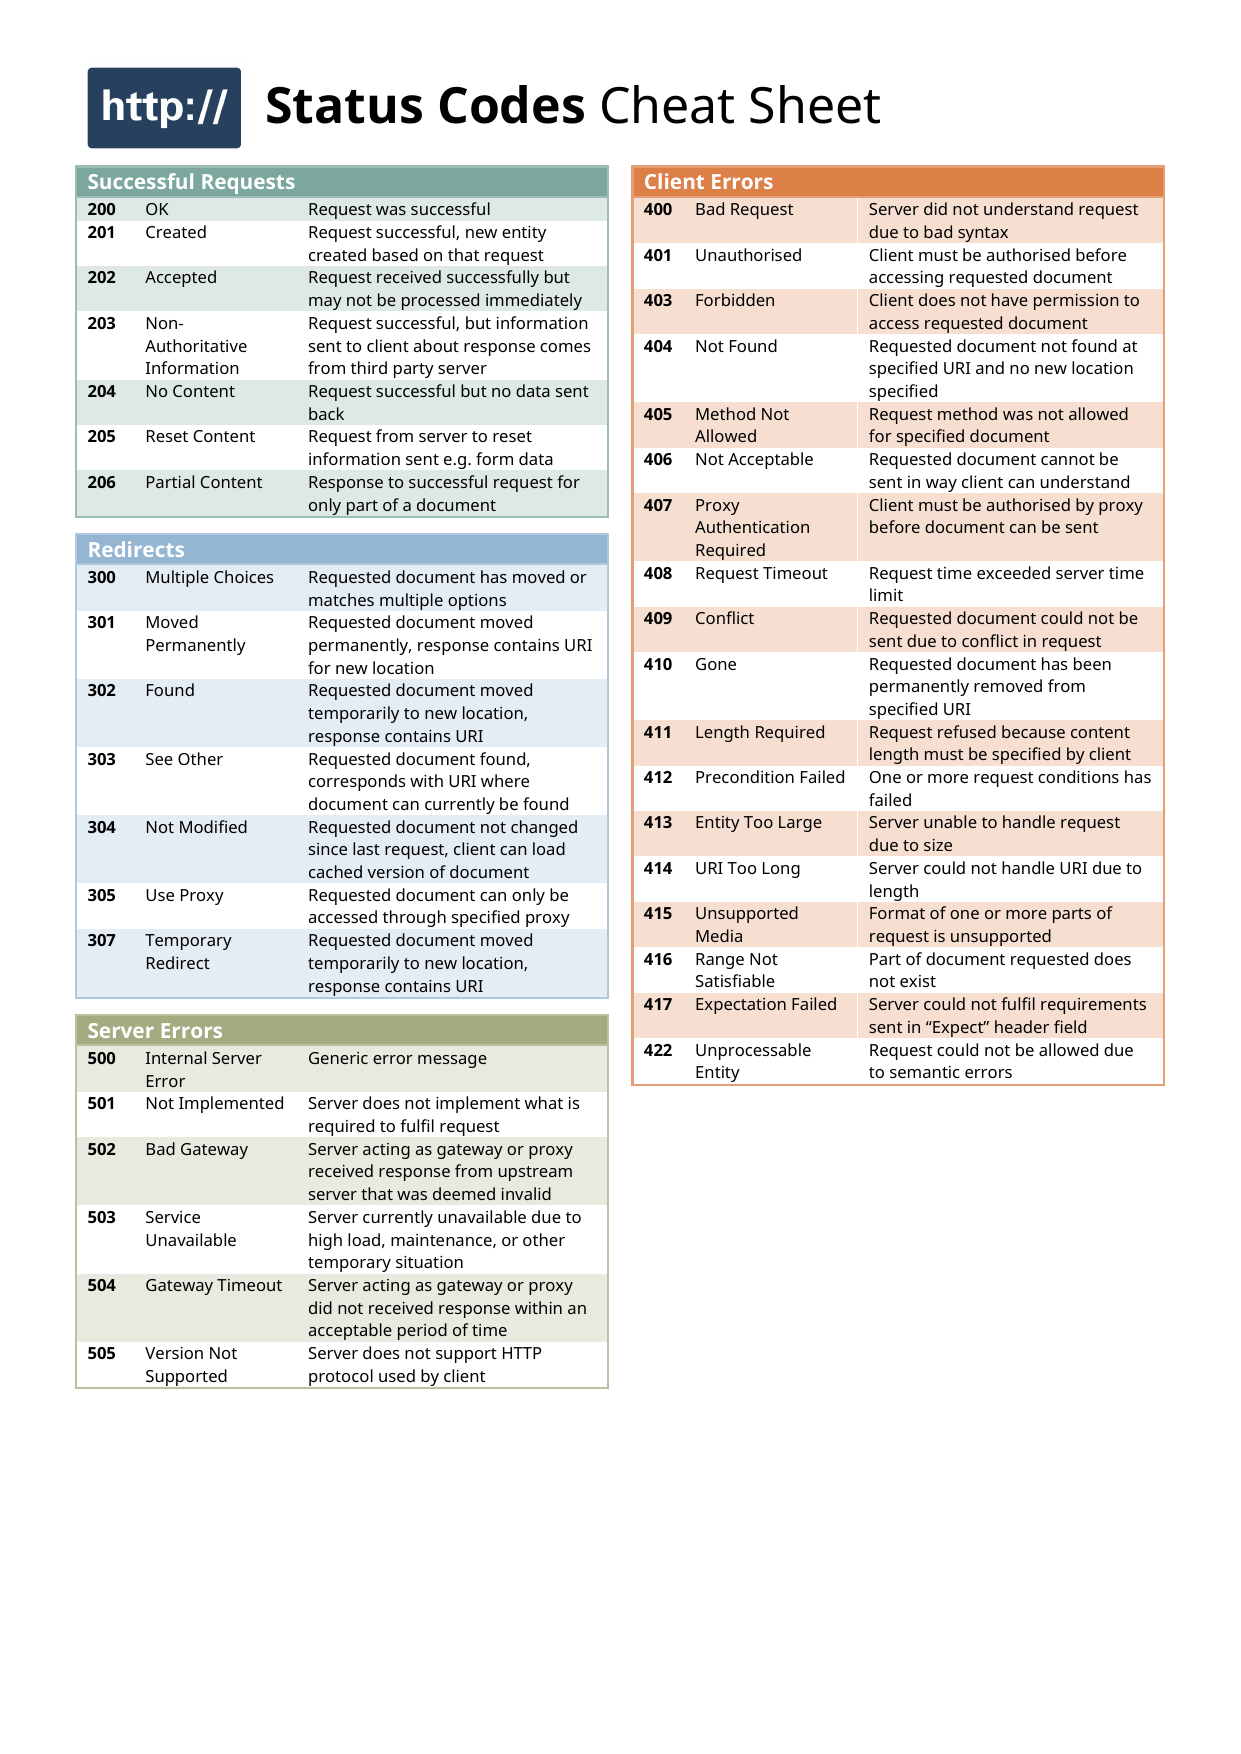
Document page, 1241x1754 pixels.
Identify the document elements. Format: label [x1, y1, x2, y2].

table_cell [64, 1014, 620, 1667]
table_header [64, 59, 1176, 165]
table_cell [64, 165, 620, 533]
table_cell [620, 165, 1176, 1667]
table_cell [64, 533, 620, 1014]
